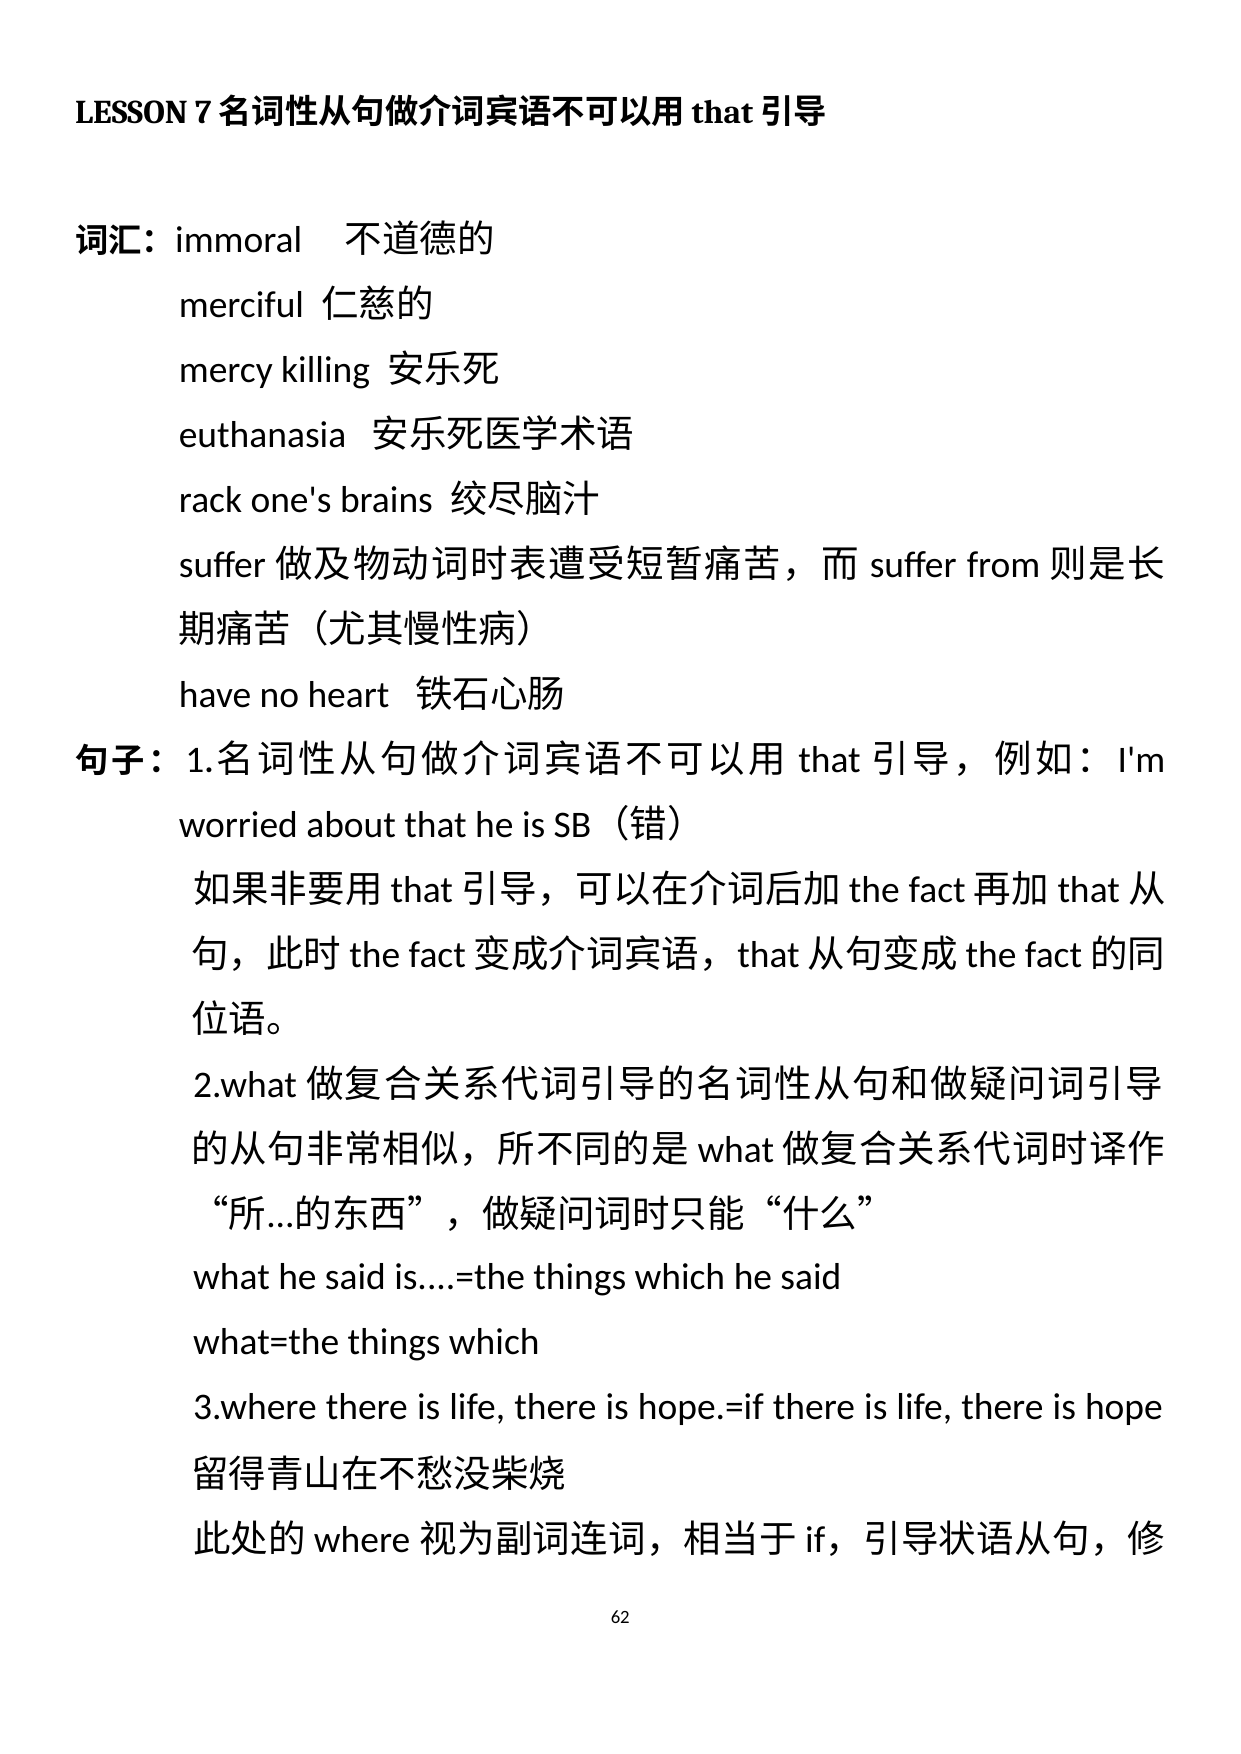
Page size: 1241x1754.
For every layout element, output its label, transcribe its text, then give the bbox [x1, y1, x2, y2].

text merciful 仁慈的 [179, 268, 1165, 333]
text mercy killing 安乐死 [179, 333, 1165, 398]
text have no heart 铁石心肠 [179, 658, 1165, 723]
text 如果非要用that引导，可以在介词后加the fact再加that从句，此时the fact变成介词宾语，that从句变成the fact的同位语。 [191, 853, 1165, 1048]
subtitle LESSON 7名词性从句做介词宾语不可以用that引导 [75, 76, 1165, 141]
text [191, 1503, 1165, 1568]
text rack one's brains 绞尽脑汁 [179, 463, 1165, 528]
text 3.where there is life, there is hope.=if there is life, there is hope留得青山在不愁没柴烧 [191, 1373, 1165, 1503]
text euthanasia 安乐死医学术语 [179, 398, 1165, 463]
text 2.what做复合关系代词引导的名词性从句和做疑问词引导的从句非常相似，所不同的是what做复合关系代词时译作“所...的东西”，做疑问词时只能“什么” [191, 1048, 1165, 1243]
text what he said is....=the things which he said [191, 1243, 1165, 1308]
text 词汇：immoral 不道德的 [75, 203, 1165, 268]
text 句子：1.名词性从句做介词宾语不可以用that引导，例如：I'm worried about that he is SB（错） [75, 723, 1165, 853]
text suffer做及物动词时表遭受短暂痛苦，而suffer from则是长期痛苦（尤其慢性病） [178, 528, 1165, 658]
text what=the things which [191, 1308, 1165, 1373]
